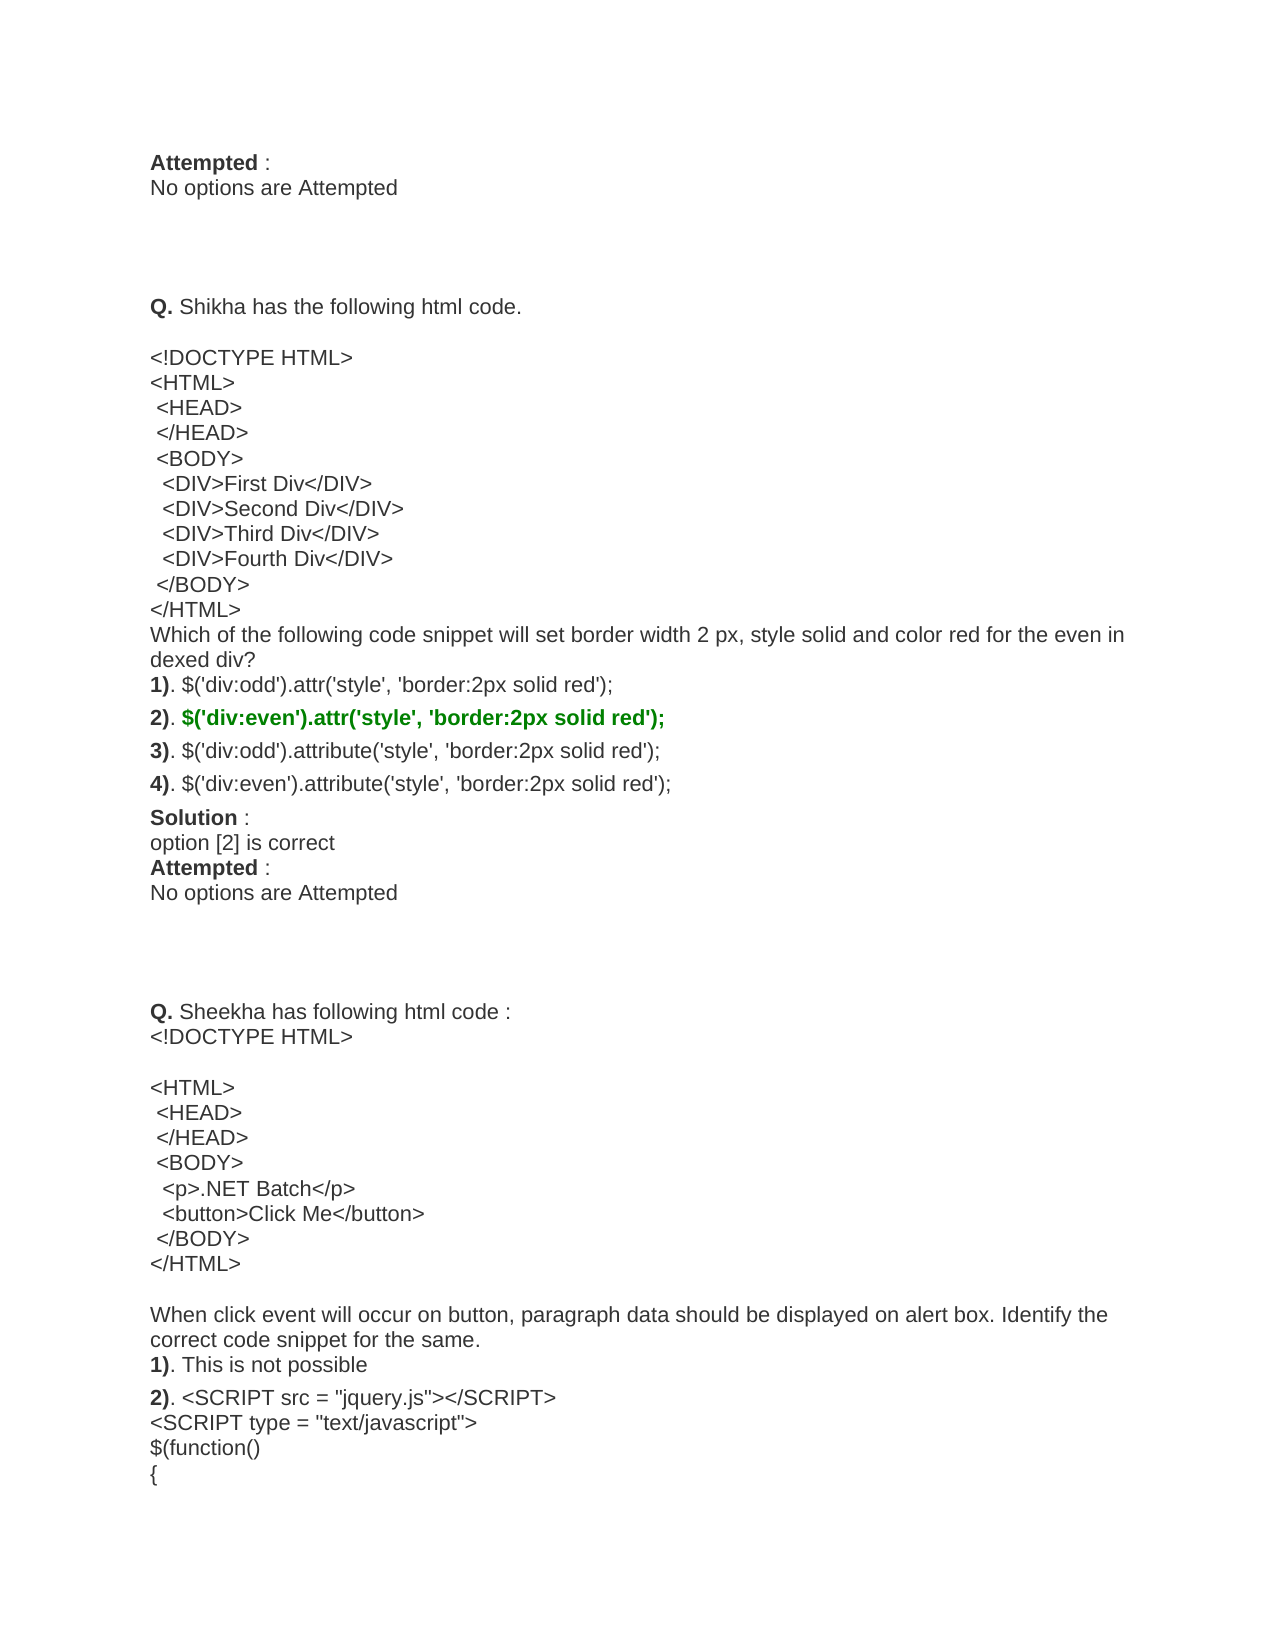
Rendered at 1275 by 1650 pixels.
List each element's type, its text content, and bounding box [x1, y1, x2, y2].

text 1). $('div:odd').attr('style', 'border:2px solid red'); [150, 672, 1125, 697]
text 3). $('div:odd').attribute('style', 'border:2px solid red'); [150, 738, 1125, 763]
text Solution : option [2] is correct [150, 804, 1125, 855]
text 1). This is not possible [150, 1352, 1125, 1377]
text Q. Shikha has the following html code. <!DOCTYPE HTML> <HTML> <HEAD> </HEAD> <BODY> <DIV>First Div</DIV> <DIV>Second Div</DIV> <DIV>Third Div</DIV> <DIV>Fourth Div</DIV> </BODY> </HTML> Which of the following code snippet will set border width 2 px, style solid and color red for the even indexed div? [150, 294, 1125, 672]
text Attempted : No options are Attempted [150, 855, 1125, 905]
text 2). $('div:even').attr('style', 'border:2px solid red'); [150, 705, 1125, 731]
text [150, 1385, 1125, 1486]
text Attempted : No options are Attempted [150, 150, 1125, 200]
text 4). $('div:even').attribute('style', 'border:2px solid red'); [150, 771, 1125, 797]
text Q. Sheekha has following html code : <!DOCTYPE HTML> <HTML> <HEAD> </HEAD> <BODY> <p>.NET Batch</p> <button>Click Me</button> </BODY> </HTML> When click event will occur on button, paragraph data should be displayed on alert box. Identify the correct code snippet for the same. [150, 999, 1125, 1352]
